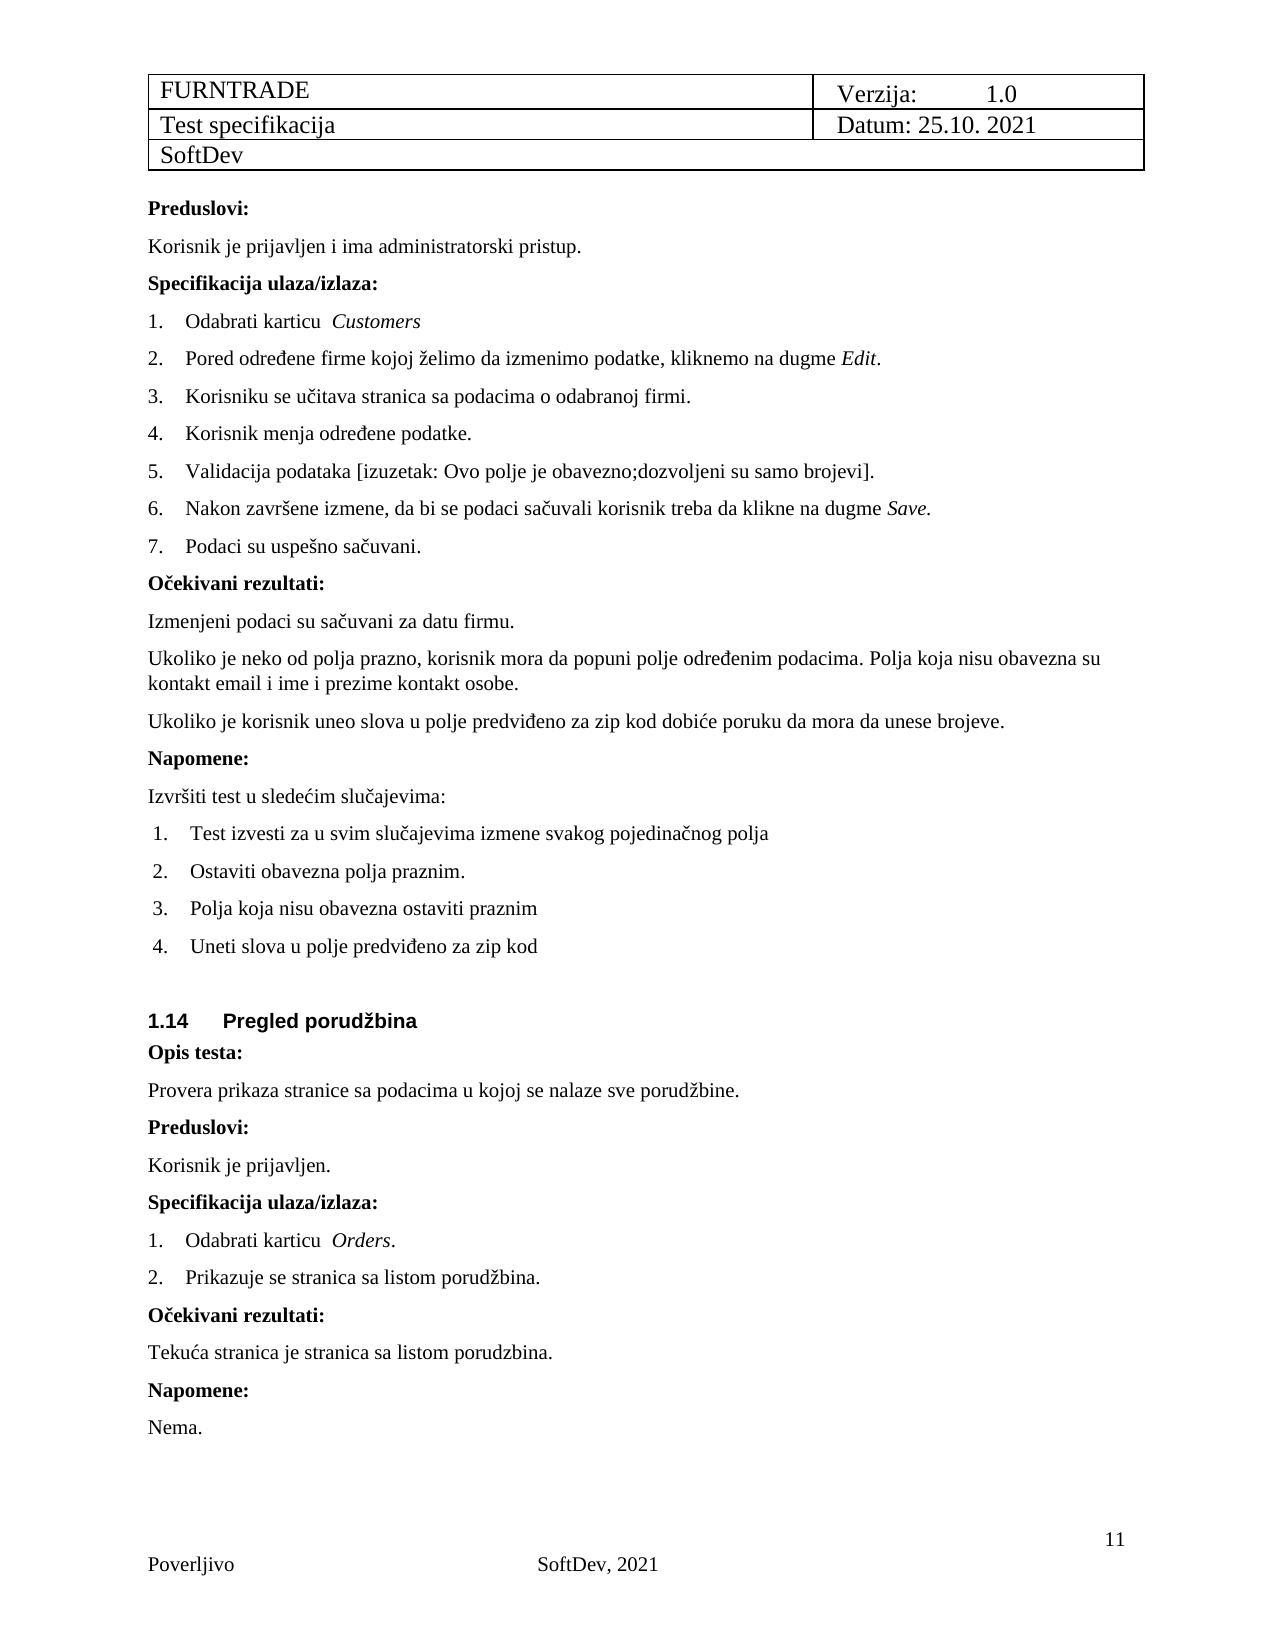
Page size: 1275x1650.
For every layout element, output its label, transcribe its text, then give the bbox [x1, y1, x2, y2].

text Preduslovi: [148, 195, 1125, 220]
text Očekivani rezultati: [148, 1302, 1125, 1327]
list Polja koja nisu obavezna ostaviti praznim [152, 895, 1125, 920]
text Napomene: [148, 1377, 1125, 1402]
text Korisnik je prijavljen. [148, 1152, 1125, 1177]
list Podaci su uspešno sačuvani. [148, 533, 1125, 558]
list Ostaviti obavezna polja praznim. [152, 858, 1125, 883]
text Napomene: [148, 745, 1125, 770]
subtitle Pregled porudžbina [148, 1008, 1125, 1033]
text Izvršiti test u sledećim slučajevima: [148, 783, 1125, 808]
list Prikazuje se stranica sa listom porudžbina. [148, 1264, 1125, 1289]
list Test izvesti za u svim slučajevima izmene svakog pojedinačnog polja [152, 820, 1125, 845]
text Provera prikaza stranice sa podacima u kojoj se nalaze sve porudžbine. [148, 1077, 1125, 1102]
list Korisniku se učitava stranica sa podacima o odabranoj firmi. [148, 383, 1125, 408]
text Opis testa: [148, 1039, 1125, 1064]
list Korisnik menja određene podatke. [148, 420, 1125, 445]
list Odabrati karticu Customers [148, 308, 1125, 333]
text Specifikacija ulaza/izlaza: [148, 270, 1125, 295]
text Preduslovi: [148, 1114, 1125, 1139]
list Uneti slova u polje predviđeno za zip kod [152, 933, 1125, 958]
list Nakon završene izmene, da bi se podaci sačuvali korisnik treba da klikne na dugme Save. [148, 495, 1125, 520]
text Tekuća stranica je stranica sa listom porudzbina. [148, 1339, 1125, 1364]
text Specifikacija ulaza/izlaza: [148, 1189, 1125, 1214]
text Ukoliko je korisnik uneo slova u polje predviđeno za zip kod dobiće poruku da mora da unese brojeve. [148, 708, 1125, 733]
list Pored određene firme kojoj želimo da izmenimo podatke, kliknemo na dugme Edit. [148, 345, 1125, 370]
text Nema. [148, 1414, 1125, 1439]
text Očekivani rezultati: [148, 570, 1125, 595]
text Ukoliko je neko od polja prazno, korisnik mora da popuni polje određenim podacima. Polja koja nisu obavezna su kontakt email i ime i prezime kontakt osobe. [148, 645, 1125, 695]
text Izmenjeni podaci su sačuvani za datu firmu. [148, 608, 1125, 633]
list Odabrati karticu Orders. [148, 1227, 1125, 1252]
list Validacija podataka [izuzetak: Ovo polje je obavezno;dozvoljeni su samo brojevi]. [148, 458, 1125, 483]
text Korisnik je prijavljen i ima administratorski pristup. [148, 233, 1125, 258]
